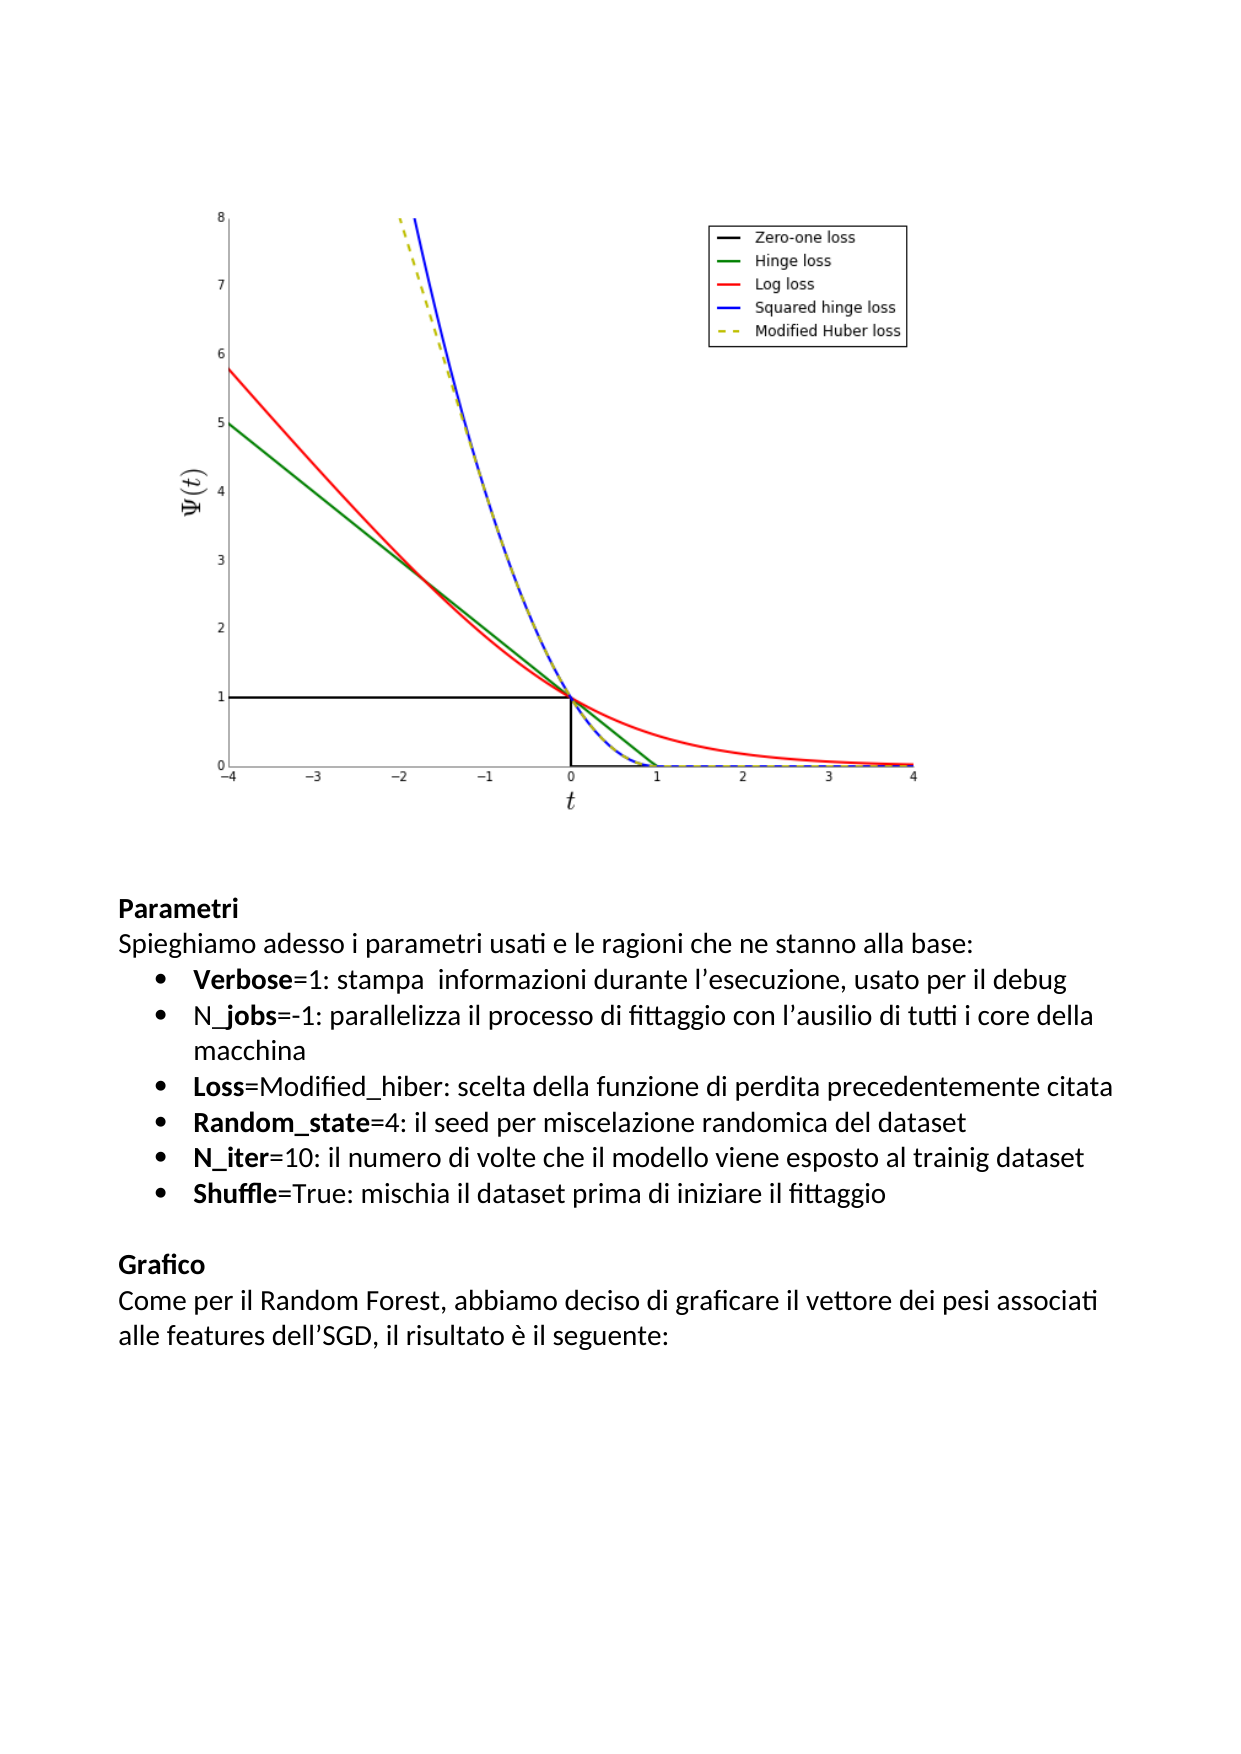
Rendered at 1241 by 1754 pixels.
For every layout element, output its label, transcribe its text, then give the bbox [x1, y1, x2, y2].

text Grafico [118, 1246, 1122, 1282]
list N_jobs=-1: parallelizza il processo di fittaggio con l’ausilio di tutti i core della macchina [156, 997, 1122, 1068]
picture [118, 147, 1002, 855]
list Loss=Modified_hiber: scelta della funzione di perdita precedentemente citata [156, 1068, 1122, 1104]
text Parametri [118, 890, 1122, 926]
list Shuffle=True: mischia il dataset prima di iniziare il fittaggio [156, 1175, 1122, 1211]
text Spieghiamo adesso i parametri usati e le ragioni che ne stanno alla base: [118, 926, 1122, 961]
list Random_state=4: il seed per miscelazione randomica del dataset [156, 1104, 1122, 1139]
text Come per il Random Forest, abbiamo deciso di graficare il vettore dei pesi associati alle features dell’SGD, il risultato è il seguente: [118, 1282, 1122, 1353]
list N_iter=10: il numero di volte che il modello viene esposto al trainig dataset [156, 1139, 1122, 1175]
list Verbose=1: stampa informazioni durante l’esecuzione, usato per il debug [156, 961, 1122, 997]
